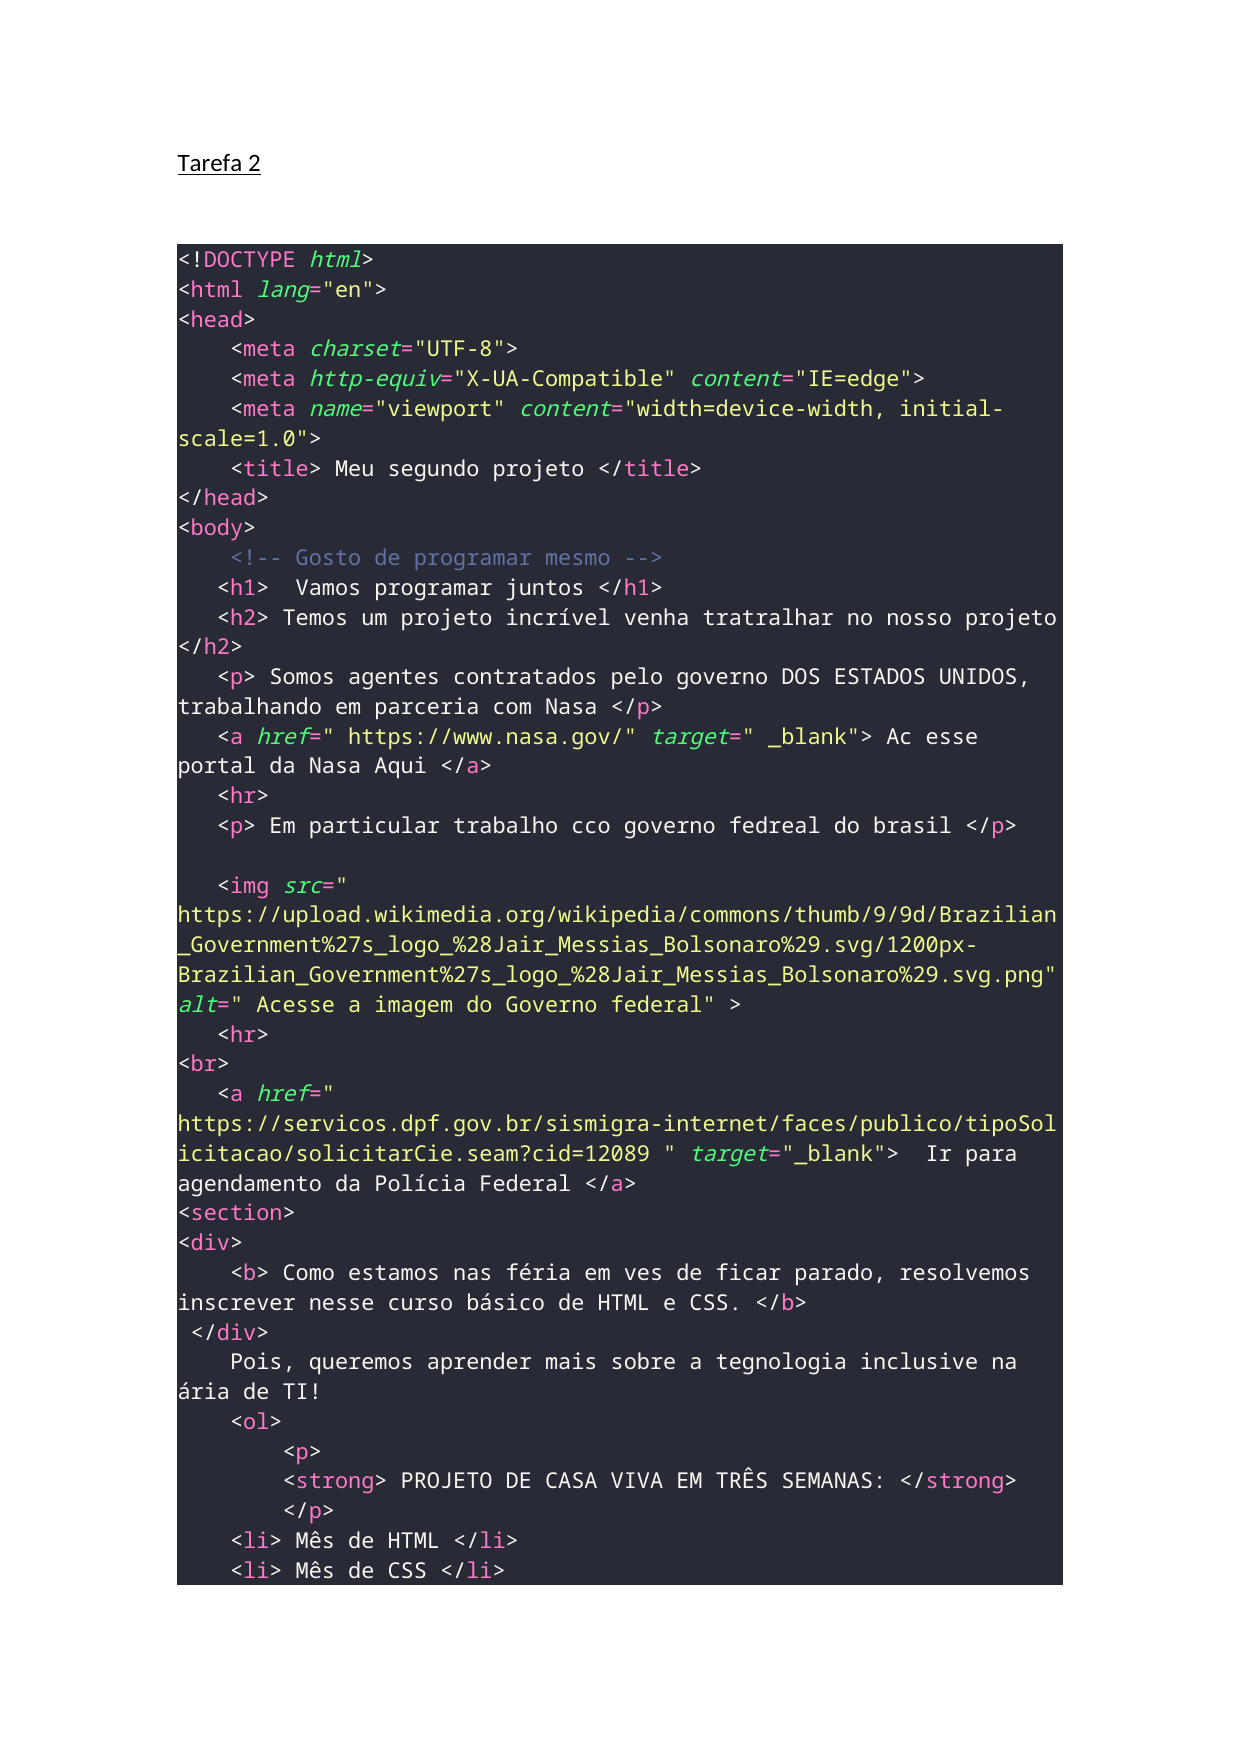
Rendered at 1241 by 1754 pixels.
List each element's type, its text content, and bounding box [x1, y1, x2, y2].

text </div> [177, 1317, 1063, 1346]
text <html lang="en"> [177, 274, 1063, 304]
text <br> [177, 1048, 1063, 1078]
text Pois, queremos aprender mais sobre a tegnologia inclusive na ária de TI! [177, 1346, 1063, 1406]
text <strong> PROJETO DE CASA VIVA EM TRÊS SEMANAS: </strong> [177, 1466, 1063, 1495]
text </p> [177, 1495, 1063, 1525]
text Tarefa 2 [177, 148, 1063, 178]
text <li> Mês de HTML </li> [177, 1525, 1063, 1555]
text <img src=" https://upload.wikimedia.org/wikipedia/commons/thumb/9/9d/Brazilian_Government%27s_logo_%28Jair_Messias_Bolsonaro%29.svg/1200px-Brazilian_Government%27s_logo_%28Jair_Messias_Bolsonaro%29.svg.png" alt=" Acesse a imagem do Governo federal" > [177, 870, 1063, 1019]
text <p> Somos agentes contratados pelo governo DOS ESTADOS UNIDOS, trabalhando em parceria com Nasa </p> [177, 661, 1063, 721]
text <b> Como estamos nas féria em ves de ficar parado, resolvemos inscrever nesse curso básico de HTML e CSS. </b> [177, 1257, 1063, 1317]
text <section> [177, 1197, 1063, 1227]
text <a href=" https://servicos.dpf.gov.br/sismigra-internet/faces/publico/tipoSolicitacao/solicitarCie.seam?cid=12089 " target="_blank"> Ir para agendamento da Polícia Federal </a> [177, 1078, 1063, 1197]
text <a href=" https://www.nasa.gov/" target=" _blank"> Ac esse portal da Nasa Aqui </a> [177, 721, 1063, 780]
text <ol> [177, 1406, 1063, 1436]
text <title> Meu segundo projeto </title> [177, 453, 1063, 482]
text <head> [177, 304, 1063, 333]
text <body> [177, 512, 1063, 542]
text <h2> Temos um projeto incrível venha tratralhar no nosso projeto </h2> [177, 602, 1063, 661]
text <hr> [177, 1019, 1063, 1048]
text <meta name="viewport" content="width=device-width, initial-scale=1.0"> [177, 393, 1063, 453]
text <meta charset="UTF-8"> [177, 333, 1063, 363]
text </head> [177, 482, 1063, 512]
text <meta http-equiv="X-UA-Compatible" content="IE=edge"> [177, 363, 1063, 393]
text <p> [177, 1436, 1063, 1466]
text <hr> [177, 780, 1063, 810]
text <div> [177, 1227, 1063, 1257]
text <h1> Vamos programar juntos </h1> [177, 572, 1063, 602]
text <p> Em particular trabalho cco governo fedreal do brasil </p> [177, 810, 1063, 840]
text <!DOCTYPE html> [177, 244, 1063, 274]
text <!-- Gosto de programar mesmo --> [177, 542, 1063, 572]
text <li> Mês de CSS </li> [177, 1555, 1063, 1585]
